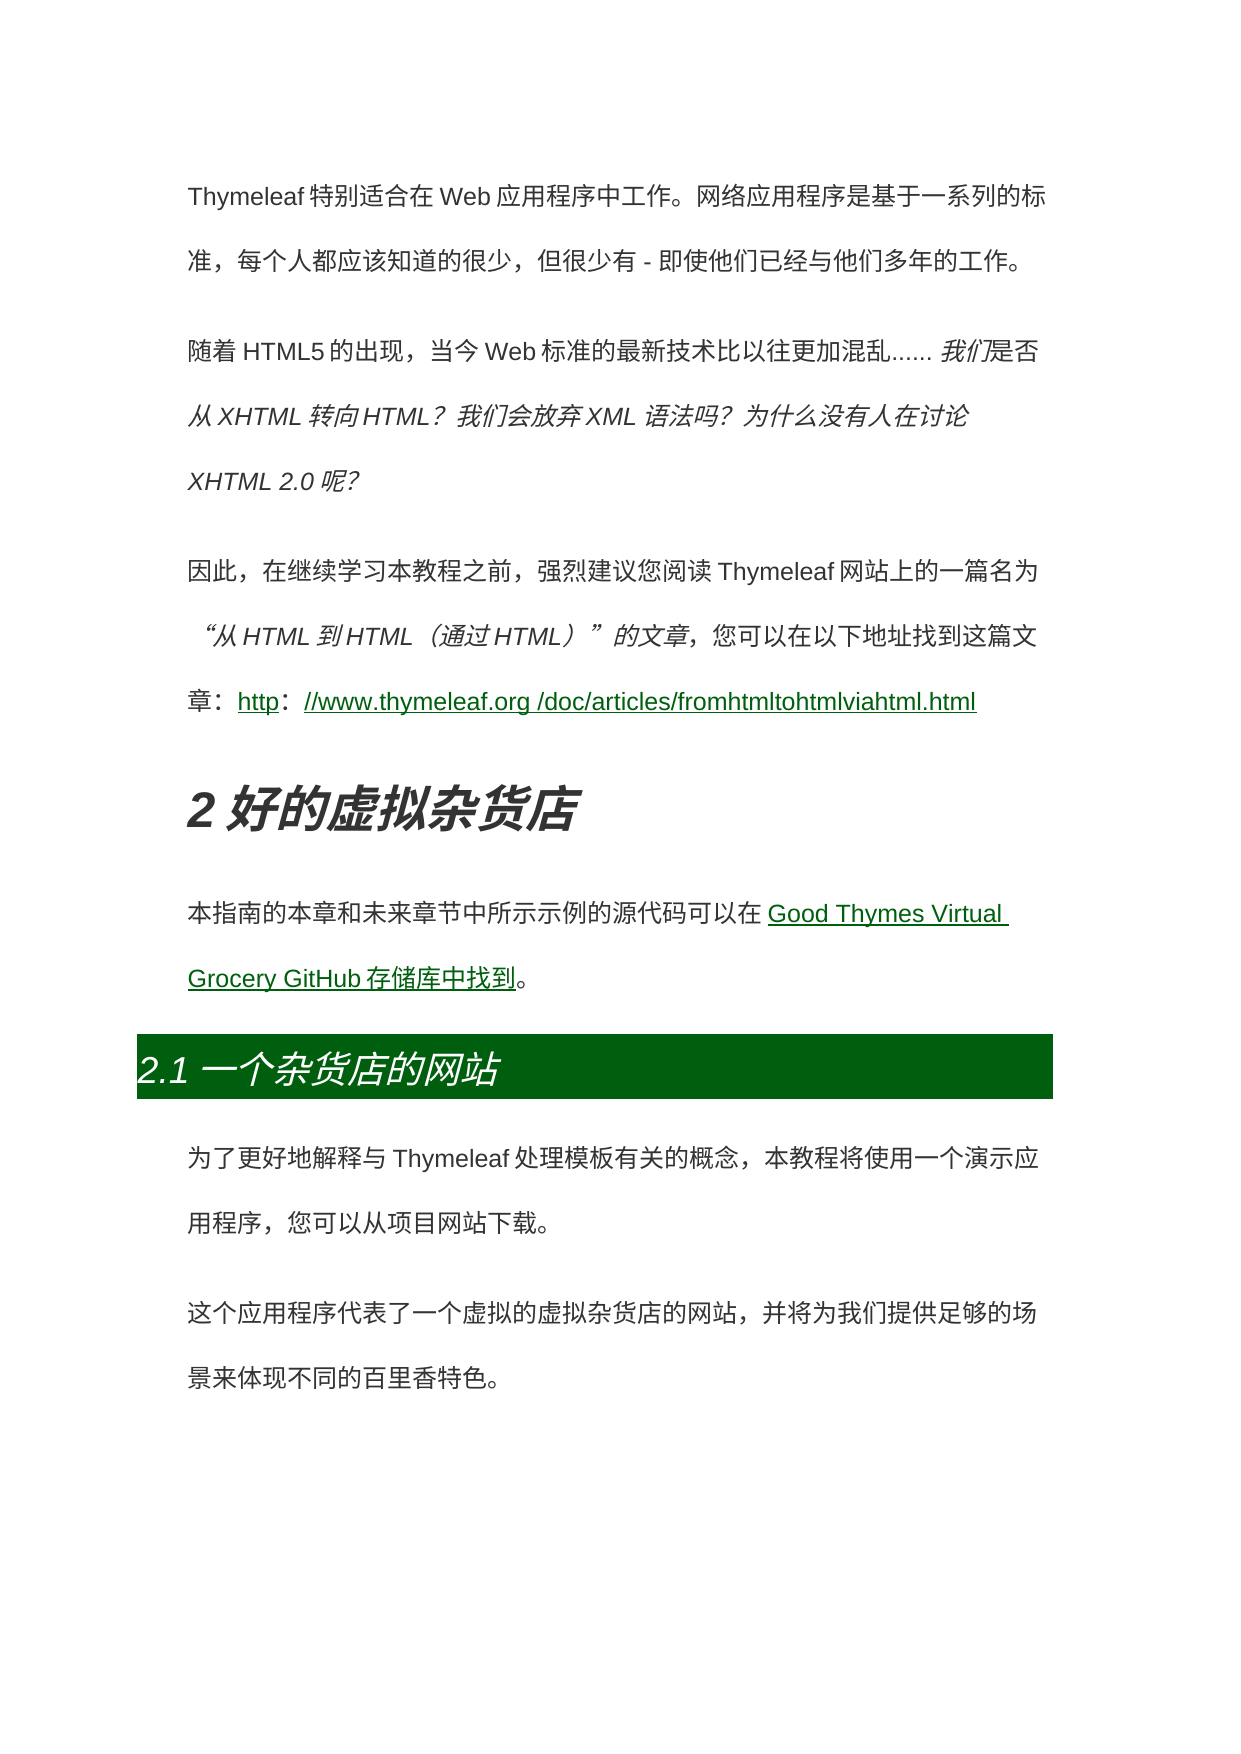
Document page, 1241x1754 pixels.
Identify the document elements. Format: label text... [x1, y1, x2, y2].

text 为了更好地解释与Thymeleaf处理模板有关的概念，本教程将使用一个演示应用程序，您可以从项目网站下载。 [187, 1124, 1053, 1254]
text 因此，在继续学习本教程之前，强烈建议您阅读Thymeleaf网站上的一篇名为“从HTML到HTML（通过HTML）”的文章，您可以在以下地址找到这篇文章：http：//www.thymeleaf.org /doc/articles/fromhtmltohtmlviahtml.html [187, 537, 1053, 732]
text 2好的虚拟杂货店 [187, 757, 1053, 854]
text 本指南的本章和未来章节中所示示例的源代码可以在Good Thymes Virtual Grocery GitHub存储库中找到。 [187, 879, 1053, 1009]
text Thymeleaf特别适合在Web应用程序中工作。网络应用程序是基于一系列的标准，每个人都应该知道的很少，但很少有 - 即使他们已经与他们多年的工作。 [187, 162, 1053, 292]
text 这个应用程序代表了一个虚拟的虚拟杂货店的网站，并将为我们提供足够的场景来体现不同的百里香特色。 [187, 1279, 1053, 1409]
text 2.1一个杂货店的网站 [137, 1034, 1053, 1099]
text 随着HTML5的出现，当今Web标准的最新技术比以往更加混乱...... 我们是否从XHTML转向HTML？我们会放弃XML语法吗？为什么没有人在讨论XHTML 2.0呢？ [187, 317, 1053, 512]
